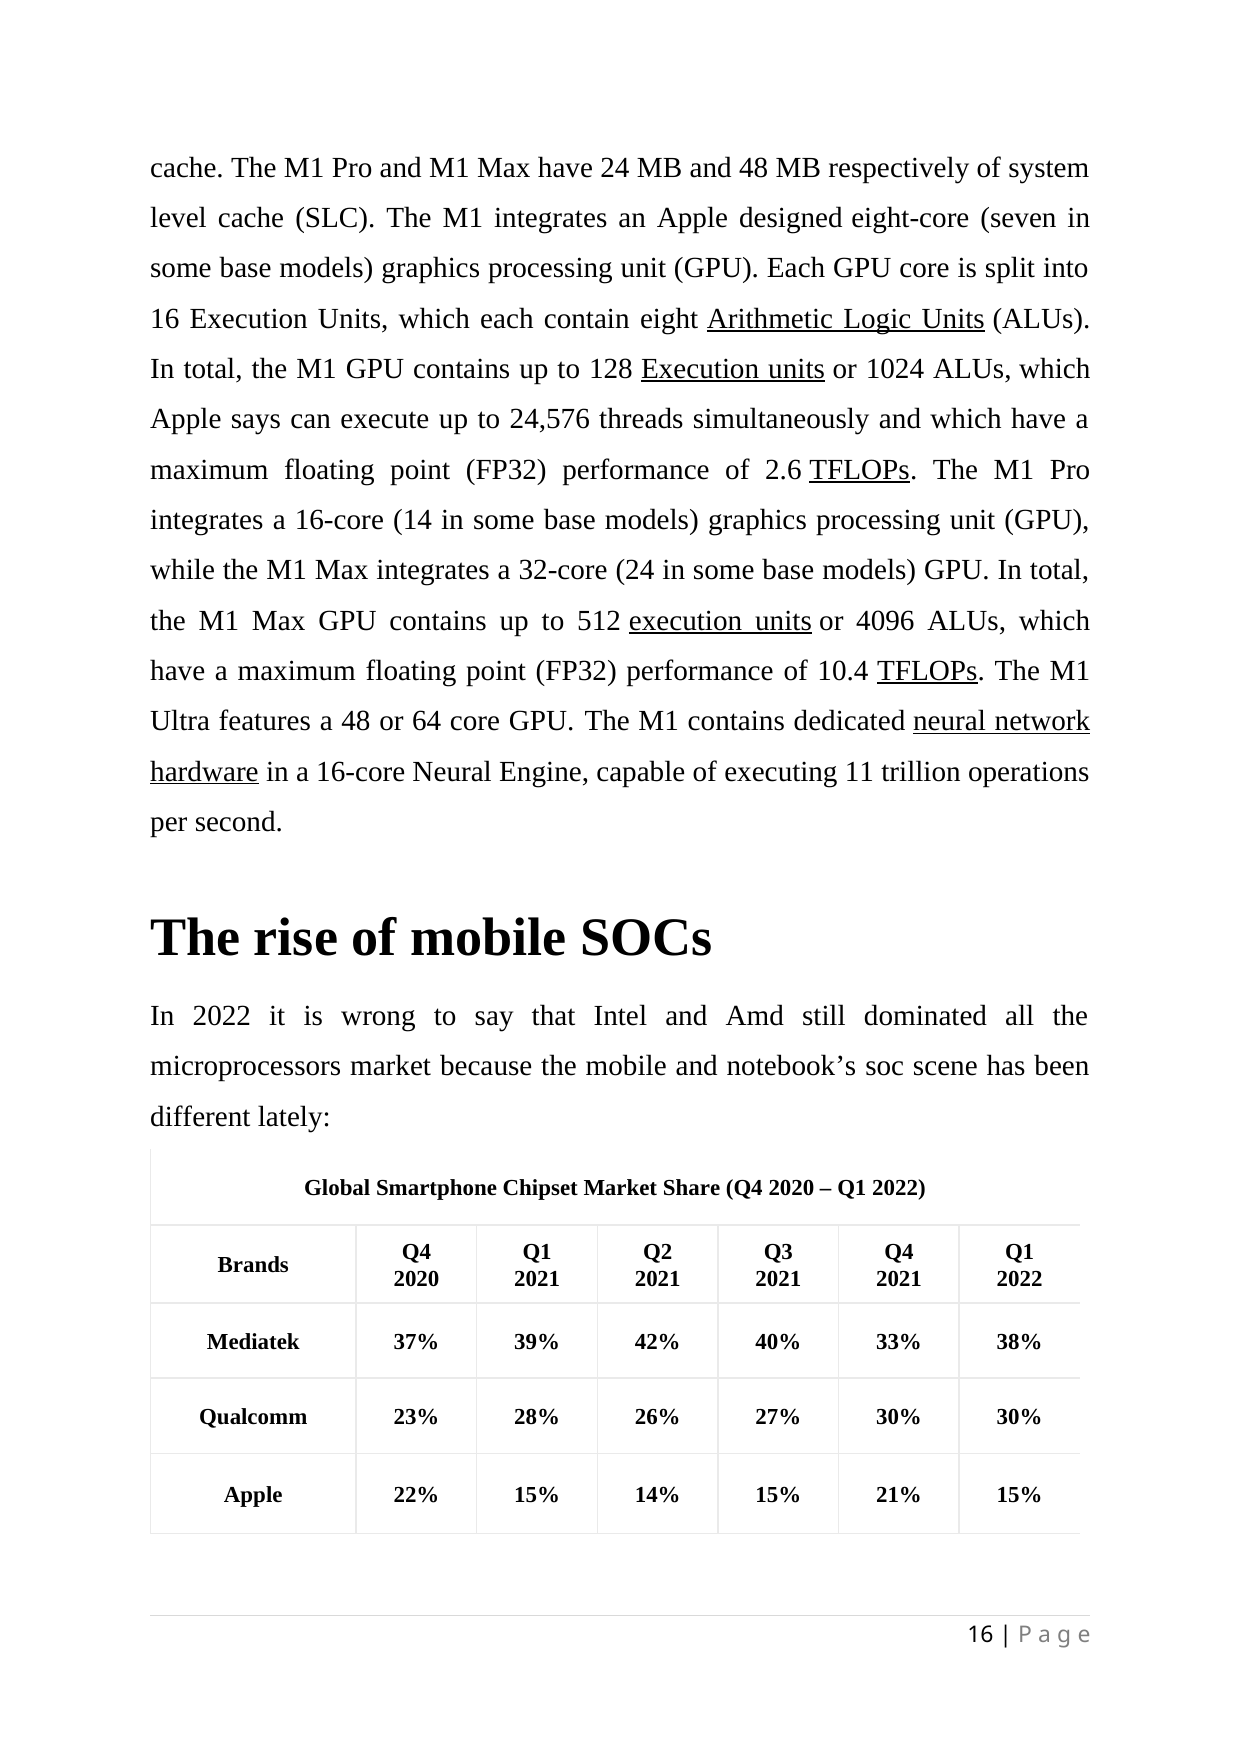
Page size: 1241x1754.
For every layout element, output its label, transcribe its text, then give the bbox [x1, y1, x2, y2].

table_cell 15% [477, 1454, 597, 1533]
table_cell 15% [960, 1454, 1080, 1533]
table_cell 14% [598, 1454, 717, 1533]
text In 2022 it is wrong to say that Intel and Amd still dominated all the microprocessors market because the mobile and notebook’s soc scene has been different lately: [150, 998, 1090, 1132]
table_cell Q4 2021 [839, 1226, 958, 1302]
table_cell Qualcomm [151, 1379, 355, 1452]
table_cell 21% [839, 1454, 958, 1533]
table_cell Brands [151, 1226, 355, 1302]
table_cell 23% [357, 1379, 476, 1452]
table_cell 28% [477, 1379, 597, 1452]
table_cell 15% [719, 1454, 838, 1533]
table_cell 38% [960, 1304, 1080, 1377]
table_cell 30% [839, 1379, 958, 1452]
table_cell Q2 2021 [598, 1226, 717, 1302]
table_cell Q1 2021 [477, 1226, 597, 1302]
table_cell 22% [357, 1454, 476, 1533]
table_cell 42% [598, 1304, 717, 1377]
table_cell 33% [839, 1304, 958, 1377]
table_cell 40% [719, 1304, 838, 1377]
table_cell 39% [477, 1304, 597, 1377]
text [150, 150, 1090, 838]
table_cell Q3 2021 [719, 1226, 838, 1302]
table_cell Q1 2022 [960, 1226, 1080, 1302]
table_cell Q4 2020 [357, 1226, 476, 1302]
table_cell 27% [719, 1379, 838, 1452]
table_cell Mediatek [151, 1304, 355, 1377]
table_cell 30% [960, 1379, 1080, 1452]
table_cell Apple [151, 1454, 355, 1533]
table_cell 37% [357, 1304, 476, 1377]
table_header Global Smartphone Chipset Market Share (Q4 2020 – Q1 2022) [151, 1149, 1080, 1224]
table_cell 26% [598, 1379, 717, 1452]
text The rise of mobile SOCs [150, 905, 1090, 967]
